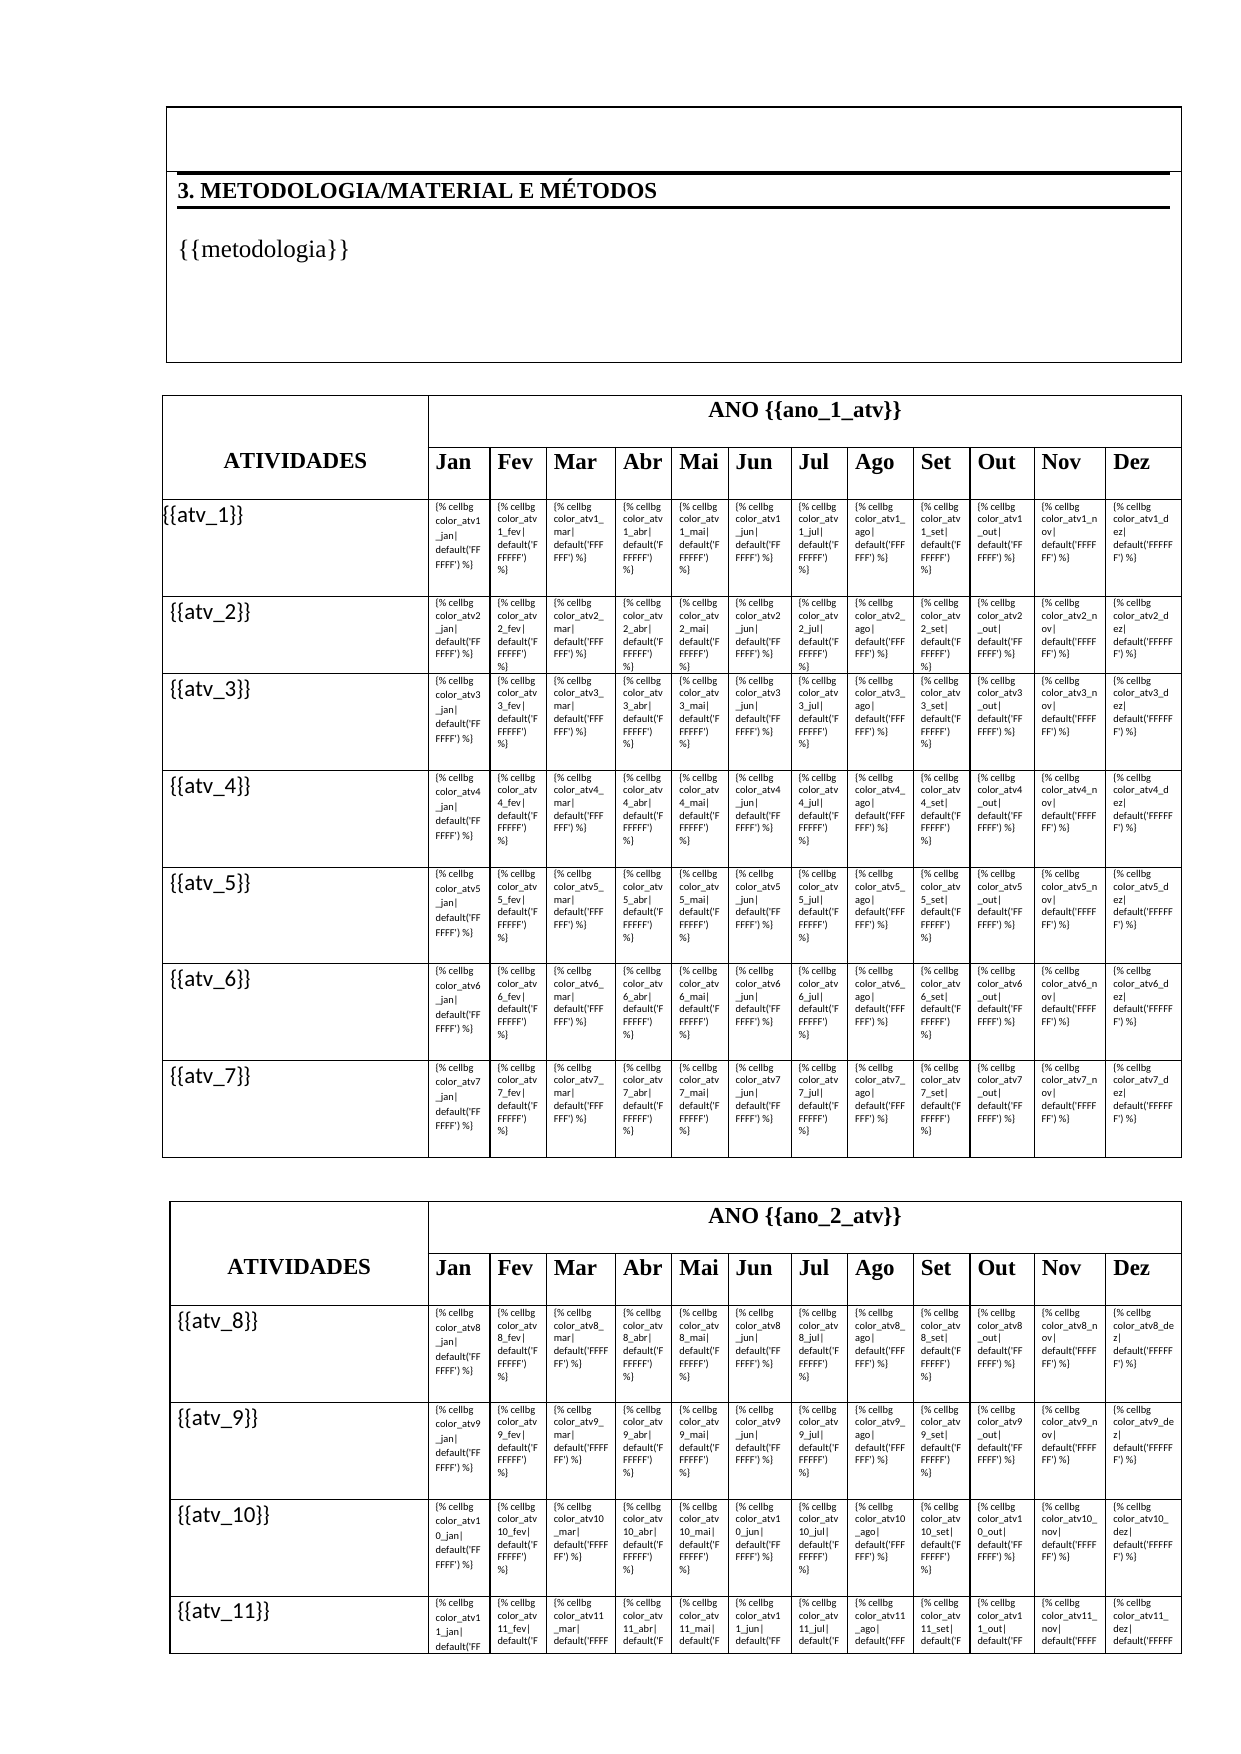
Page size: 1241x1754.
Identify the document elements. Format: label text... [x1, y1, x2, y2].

table_cell {% cellbg color_atv5_mar|default('FFFFFF') %} [547, 868, 615, 963]
table_header ATIVIDADES [163, 396, 428, 499]
table_cell {% cellbg color_atv7_out|default('FFFFFF') %} [971, 1061, 1034, 1157]
table_cell {% cellbg color_atv1_mai|default('FFFFFF') %} [672, 500, 728, 596]
table_cell {% cellbg color_atv4_mar|default('FFFFFF') %} [547, 771, 615, 867]
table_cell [547, 1597, 615, 1653]
table_cell {% cellbg color_atv7_jun|default('FFFFFF') %} [729, 1061, 791, 1157]
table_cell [792, 1597, 847, 1653]
table_cell {% cellbg color_atv10_jun|default('FFFFFF') %} [729, 1500, 791, 1596]
table_cell {% cellbg color_atv6_set|default('FFFFFF') %} [914, 964, 969, 1060]
table_cell {{atv_10}} [171, 1500, 428, 1596]
table_cell Mar [547, 448, 615, 499]
table_cell {% cellbg color_atv4_fev|default('FFFFFF') %} [491, 771, 546, 867]
table_cell {% cellbg color_atv4_abr|default('FFFFFF') %} [616, 771, 671, 867]
table_cell Out [971, 1254, 1034, 1305]
table_cell Set [914, 448, 969, 499]
table_cell {% cellbg color_atv7_mai|default('FFFFFF') %} [672, 1061, 728, 1157]
table_cell {% cellbg color_atv8_dez|default('FFFFFF') %} [1106, 1306, 1181, 1402]
table_cell {% cellbg color_atv8_out|default('FFFFFF') %} [971, 1306, 1034, 1402]
table_cell {% cellbg color_atv1_jul|default('FFFFFF') %} [792, 500, 847, 596]
table_cell {% cellbg color_atv10_mar|default('FFFFFF') %} [547, 1500, 615, 1596]
table_cell {{atv_3}} [163, 674, 428, 770]
table_cell {% cellbg color_atv4_ago|default('FFFFFF') %} [848, 771, 913, 867]
table_cell {% cellbg color_atv8_nov|default('FFFFFF') %} [1035, 1306, 1105, 1402]
table_cell {% cellbg color_atv1_out|default('FFFFFF') %} [971, 500, 1034, 596]
table_cell Jun [729, 448, 791, 499]
table_cell {% cellbg color_atv7_mar|default('FFFFFF') %} [547, 1061, 615, 1157]
table_cell {% cellbg color_atv1_abr|default('FFFFFF') %} [616, 500, 671, 596]
table_cell {% cellbg color_atv8_ago|default('FFFFFF') %} [848, 1306, 913, 1402]
table_cell {% cellbg color_atv1_jan|default('FFFFFF') %} [429, 500, 489, 596]
table_cell {% cellbg color_atv9_jan|default('FFFFFF') %} [429, 1403, 489, 1499]
table_header ANO {{ano_2_atv}} [429, 1202, 1181, 1253]
table_cell {% cellbg color_atv5_mai|default('FFFFFF') %} [672, 868, 728, 963]
table_cell {% cellbg color_atv5_abr|default('FFFFFF') %} [616, 868, 671, 963]
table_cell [491, 1597, 546, 1653]
table_cell {% cellbg color_atv8_fev|default('FFFFFF') %} [491, 1306, 546, 1402]
table_cell {% cellbg color_atv8_set|default('FFFFFF') %} [914, 1306, 969, 1402]
table_cell {% cellbg color_atv4_out|default('FFFFFF') %} [971, 771, 1034, 867]
table_cell {% cellbg color_atv1_mar|default('FFFFFF') %} [547, 500, 615, 596]
table_cell Jul [792, 1254, 847, 1305]
table_cell {% cellbg color_atv5_jan|default('FFFFFF') %} [429, 868, 489, 963]
table_cell {% cellbg color_atv6_mar|default('FFFFFF') %} [547, 964, 615, 1060]
table_cell {% cellbg color_atv9_ago|default('FFFFFF') %} [848, 1403, 913, 1499]
table_cell {% cellbg color_atv10_abr|default('FFFFFF') %} [616, 1500, 671, 1596]
table_cell {% cellbg color_atv5_out|default('FFFFFF') %} [971, 868, 1034, 963]
table_cell {% cellbg color_atv3_fev|default('FFFFFF') %} [491, 674, 546, 770]
table_cell {% cellbg color_atv8_abr|default('FFFFFF') %} [616, 1306, 671, 1402]
table_cell {{atv_1}} [163, 500, 428, 596]
table_cell {% cellbg color_atv5_set|default('FFFFFF') %} [914, 868, 969, 963]
table_cell {% cellbg color_atv2_mar|default('FFFFFF') %} [547, 597, 615, 673]
table_cell {% cellbg color_atv7_jul|default('FFFFFF') %} [792, 1061, 847, 1157]
table_cell {% cellbg color_atv5_fev|default('FFFFFF') %} [491, 868, 546, 963]
table_cell Mar [547, 1254, 615, 1305]
table_cell {{atv_6}} [163, 964, 428, 1060]
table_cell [167, 108, 1181, 171]
table_cell Jan [429, 1254, 489, 1305]
table_cell {% cellbg color_atv10_set|default('FFFFFF') %} [914, 1500, 969, 1596]
table_cell {% cellbg color_atv7_dez|default('FFFFFF') %} [1106, 1061, 1181, 1157]
table_cell {% cellbg color_atv9_fev|default('FFFFFF') %} [491, 1403, 546, 1499]
table_cell {% cellbg color_atv6_abr|default('FFFFFF') %} [616, 964, 671, 1060]
table_cell {% cellbg color_atv2_set|default('FFFFFF') %} [914, 597, 969, 673]
table_cell Set [914, 1254, 969, 1305]
table_cell Mai [672, 448, 728, 499]
table_cell {% cellbg color_atv1_jun|default('FFFFFF') %} [729, 500, 791, 596]
table_cell {% cellbg color_atv2_nov|default('FFFFFF') %} [1035, 597, 1105, 673]
table_header ANO {{ano_1_atv}} [429, 396, 1181, 447]
table_cell {% cellbg color_atv2_abr|default('FFFFFF') %} [616, 597, 671, 673]
table_cell {% cellbg color_atv7_ago|default('FFFFFF') %} [848, 1061, 913, 1157]
table_cell {{atv_9}} [171, 1403, 428, 1499]
table_cell {% cellbg color_atv3_nov|default('FFFFFF') %} [1035, 674, 1105, 770]
table_cell {% cellbg color_atv4_dez|default('FFFFFF') %} [1106, 771, 1181, 867]
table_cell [672, 1597, 728, 1653]
table_cell {% cellbg color_atv7_fev|default('FFFFFF') %} [491, 1061, 546, 1157]
table_cell {% cellbg color_atv8_jul|default('FFFFFF') %} [792, 1306, 847, 1402]
table_cell Nov [1035, 1254, 1105, 1305]
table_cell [971, 1597, 1034, 1653]
table_cell {% cellbg color_atv3_mar|default('FFFFFF') %} [547, 674, 615, 770]
table_cell {% cellbg color_atv6_jan|default('FFFFFF') %} [429, 964, 489, 1060]
table_cell {% cellbg color_atv1_fev|default('FFFFFF') %} [491, 500, 546, 596]
table_cell {% cellbg color_atv4_set|default('FFFFFF') %} [914, 771, 969, 867]
table_cell {% cellbg color_atv8_jan|default('FFFFFF') %} [429, 1306, 489, 1402]
table_cell {% cellbg color_atv9_mai|default('FFFFFF') %} [672, 1403, 728, 1499]
table_cell {% cellbg color_atv6_fev|default('FFFFFF') %} [491, 964, 546, 1060]
table_cell {{atv_5}} [163, 868, 428, 963]
table_cell Dez [1106, 448, 1181, 499]
table_cell Jul [792, 448, 847, 499]
table_cell Fev [491, 448, 546, 499]
table_cell {% cellbg color_atv7_abr|default('FFFFFF') %} [616, 1061, 671, 1157]
table_cell {% cellbg color_atv6_out|default('FFFFFF') %} [971, 964, 1034, 1060]
table_cell {% cellbg color_atv7_jan|default('FFFFFF') %} [429, 1061, 489, 1157]
table_cell {% cellbg color_atv2_dez|default('FFFFFF') %} [1106, 597, 1181, 673]
table_cell Fev [491, 1254, 546, 1305]
table_cell Nov [1035, 448, 1105, 499]
table_cell {{atv_2}} [163, 597, 428, 673]
table_cell {% cellbg color_atv8_mai|default('FFFFFF') %} [672, 1306, 728, 1402]
table_cell {% cellbg color_atv8_mar|default('FFFFFF') %} [547, 1306, 615, 1402]
table_cell {% cellbg color_atv3_set|default('FFFFFF') %} [914, 674, 969, 770]
table_cell {% cellbg color_atv10_jul|default('FFFFFF') %} [792, 1500, 847, 1596]
table_cell {% cellbg color_atv5_jul|default('FFFFFF') %} [792, 868, 847, 963]
table_cell {% cellbg color_atv9_jul|default('FFFFFF') %} [792, 1403, 847, 1499]
table_cell {% cellbg color_atv3_ago|default('FFFFFF') %} [848, 674, 913, 770]
table_cell {% cellbg color_atv6_jun|default('FFFFFF') %} [729, 964, 791, 1060]
table_cell {% cellbg color_atv2_jun|default('FFFFFF') %} [729, 597, 791, 673]
table_cell {% cellbg color_atv5_nov|default('FFFFFF') %} [1035, 868, 1105, 963]
table_cell {% cellbg color_atv9_mar|default('FFFFFF') %} [547, 1403, 615, 1499]
table_cell {% cellbg color_atv6_ago|default('FFFFFF') %} [848, 964, 913, 1060]
table_cell {% cellbg color_atv10_nov|default('FFFFFF') %} [1035, 1500, 1105, 1596]
table_cell {% cellbg color_atv5_dez|default('FFFFFF') %} [1106, 868, 1181, 963]
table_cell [1106, 1597, 1181, 1653]
table_cell {% cellbg color_atv6_dez|default('FFFFFF') %} [1106, 964, 1181, 1060]
table_cell Abr [616, 448, 671, 499]
table_cell {% cellbg color_atv2_mai|default('FFFFFF') %} [672, 597, 728, 673]
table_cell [729, 1597, 791, 1653]
table_cell {% cellbg color_atv6_nov|default('FFFFFF') %} [1035, 964, 1105, 1060]
table_cell {% cellbg color_atv9_jun|default('FFFFFF') %} [729, 1403, 791, 1499]
table_cell {{atv_4}} [163, 771, 428, 867]
table_cell {% cellbg color_atv2_jul|default('FFFFFF') %} [792, 597, 847, 673]
table_cell {% cellbg color_atv10_dez|default('FFFFFF') %} [1106, 1500, 1181, 1596]
table_cell {% cellbg color_atv6_jul|default('FFFFFF') %} [792, 964, 847, 1060]
table_cell {% cellbg color_atv9_nov|default('FFFFFF') %} [1035, 1403, 1105, 1499]
table_cell {% cellbg color_atv9_dez|default('FFFFFF') %} [1106, 1403, 1181, 1499]
table_cell {% cellbg color_atv2_jan|default('FFFFFF') %} [429, 597, 489, 673]
table_cell {% cellbg color_atv7_set|default('FFFFFF') %} [914, 1061, 969, 1157]
table_cell {% cellbg color_atv3_jun|default('FFFFFF') %} [729, 674, 791, 770]
table_header ATIVIDADES [171, 1202, 428, 1305]
table_cell {% cellbg color_atv2_fev|default('FFFFFF') %} [491, 597, 546, 673]
table_cell Mai [672, 1254, 728, 1305]
table_cell {% cellbg color_atv4_jan|default('FFFFFF') %} [429, 771, 489, 867]
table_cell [1035, 1597, 1105, 1653]
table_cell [429, 1597, 489, 1653]
table_cell {% cellbg color_atv3_abr|default('FFFFFF') %} [616, 674, 671, 770]
table_cell {% cellbg color_atv10_ago|default('FFFFFF') %} [848, 1500, 913, 1596]
table_cell Jan [429, 448, 489, 499]
table_cell {% cellbg color_atv1_ago|default('FFFFFF') %} [848, 500, 913, 596]
table_cell {% cellbg color_atv4_jun|default('FFFFFF') %} [729, 771, 791, 867]
table_cell {% cellbg color_atv1_dez|default('FFFFFF') %} [1106, 500, 1181, 596]
table_cell {% cellbg color_atv5_jun|default('FFFFFF') %} [729, 868, 791, 963]
table_cell {% cellbg color_atv7_nov|default('FFFFFF') %} [1035, 1061, 1105, 1157]
table_cell {% cellbg color_atv4_jul|default('FFFFFF') %} [792, 771, 847, 867]
table_cell {{atv_11}} [171, 1597, 428, 1653]
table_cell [914, 1597, 969, 1653]
table_cell Abr [616, 1254, 671, 1305]
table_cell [848, 1597, 913, 1653]
table_cell Ago [848, 448, 913, 499]
table_cell {{atv_8}} [171, 1306, 428, 1402]
table_cell Jun [729, 1254, 791, 1305]
table_cell {% cellbg color_atv8_jun|default('FFFFFF') %} [729, 1306, 791, 1402]
table_cell {% cellbg color_atv6_mai|default('FFFFFF') %} [672, 964, 728, 1060]
table_cell {% cellbg color_atv5_ago|default('FFFFFF') %} [848, 868, 913, 963]
table_cell {{atv_7}} [163, 1061, 428, 1157]
table_cell {% cellbg color_atv9_set|default('FFFFFF') %} [914, 1403, 969, 1499]
table_cell {% cellbg color_atv10_fev|default('FFFFFF') %} [491, 1500, 546, 1596]
table_cell {% cellbg color_atv10_mai|default('FFFFFF') %} [672, 1500, 728, 1596]
table_cell Ago [848, 1254, 913, 1305]
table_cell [616, 1597, 671, 1653]
table_cell {% cellbg color_atv4_mai|default('FFFFFF') %} [672, 771, 728, 867]
table_cell {% cellbg color_atv2_ago|default('FFFFFF') %} [848, 597, 913, 673]
table_cell {% cellbg color_atv3_mai|default('FFFFFF') %} [672, 674, 728, 770]
table_cell {% cellbg color_atv3_out|default('FFFFFF') %} [971, 674, 1034, 770]
table_cell {% cellbg color_atv10_out|default('FFFFFF') %} [971, 1500, 1034, 1596]
table_cell {% cellbg color_atv4_nov|default('FFFFFF') %} [1035, 771, 1105, 867]
table_cell {% cellbg color_atv3_jan|default('FFFFFF') %} [429, 674, 489, 770]
table_cell Dez [1106, 1254, 1181, 1305]
table_cell {% cellbg color_atv1_set|default('FFFFFF') %} [914, 500, 969, 596]
table_cell {% cellbg color_atv3_jul|default('FFFFFF') %} [792, 674, 847, 770]
table_cell {% cellbg color_atv3_dez|default('FFFFFF') %} [1106, 674, 1181, 770]
table_cell {% cellbg color_atv2_out|default('FFFFFF') %} [971, 597, 1034, 673]
table_cell {% cellbg color_atv9_out|default('FFFFFF') %} [971, 1403, 1034, 1499]
table_cell 3. METODOLOGIA/MATERIAL E MÉTODOS {{metodologia}} [167, 172, 1181, 362]
table_cell {% cellbg color_atv9_abr|default('FFFFFF') %} [616, 1403, 671, 1499]
table_cell {% cellbg color_atv1_nov|default('FFFFFF') %} [1035, 500, 1105, 596]
table_cell Out [971, 448, 1034, 499]
table_cell {% cellbg color_atv10_jan|default('FFFFFF') %} [429, 1500, 489, 1596]
